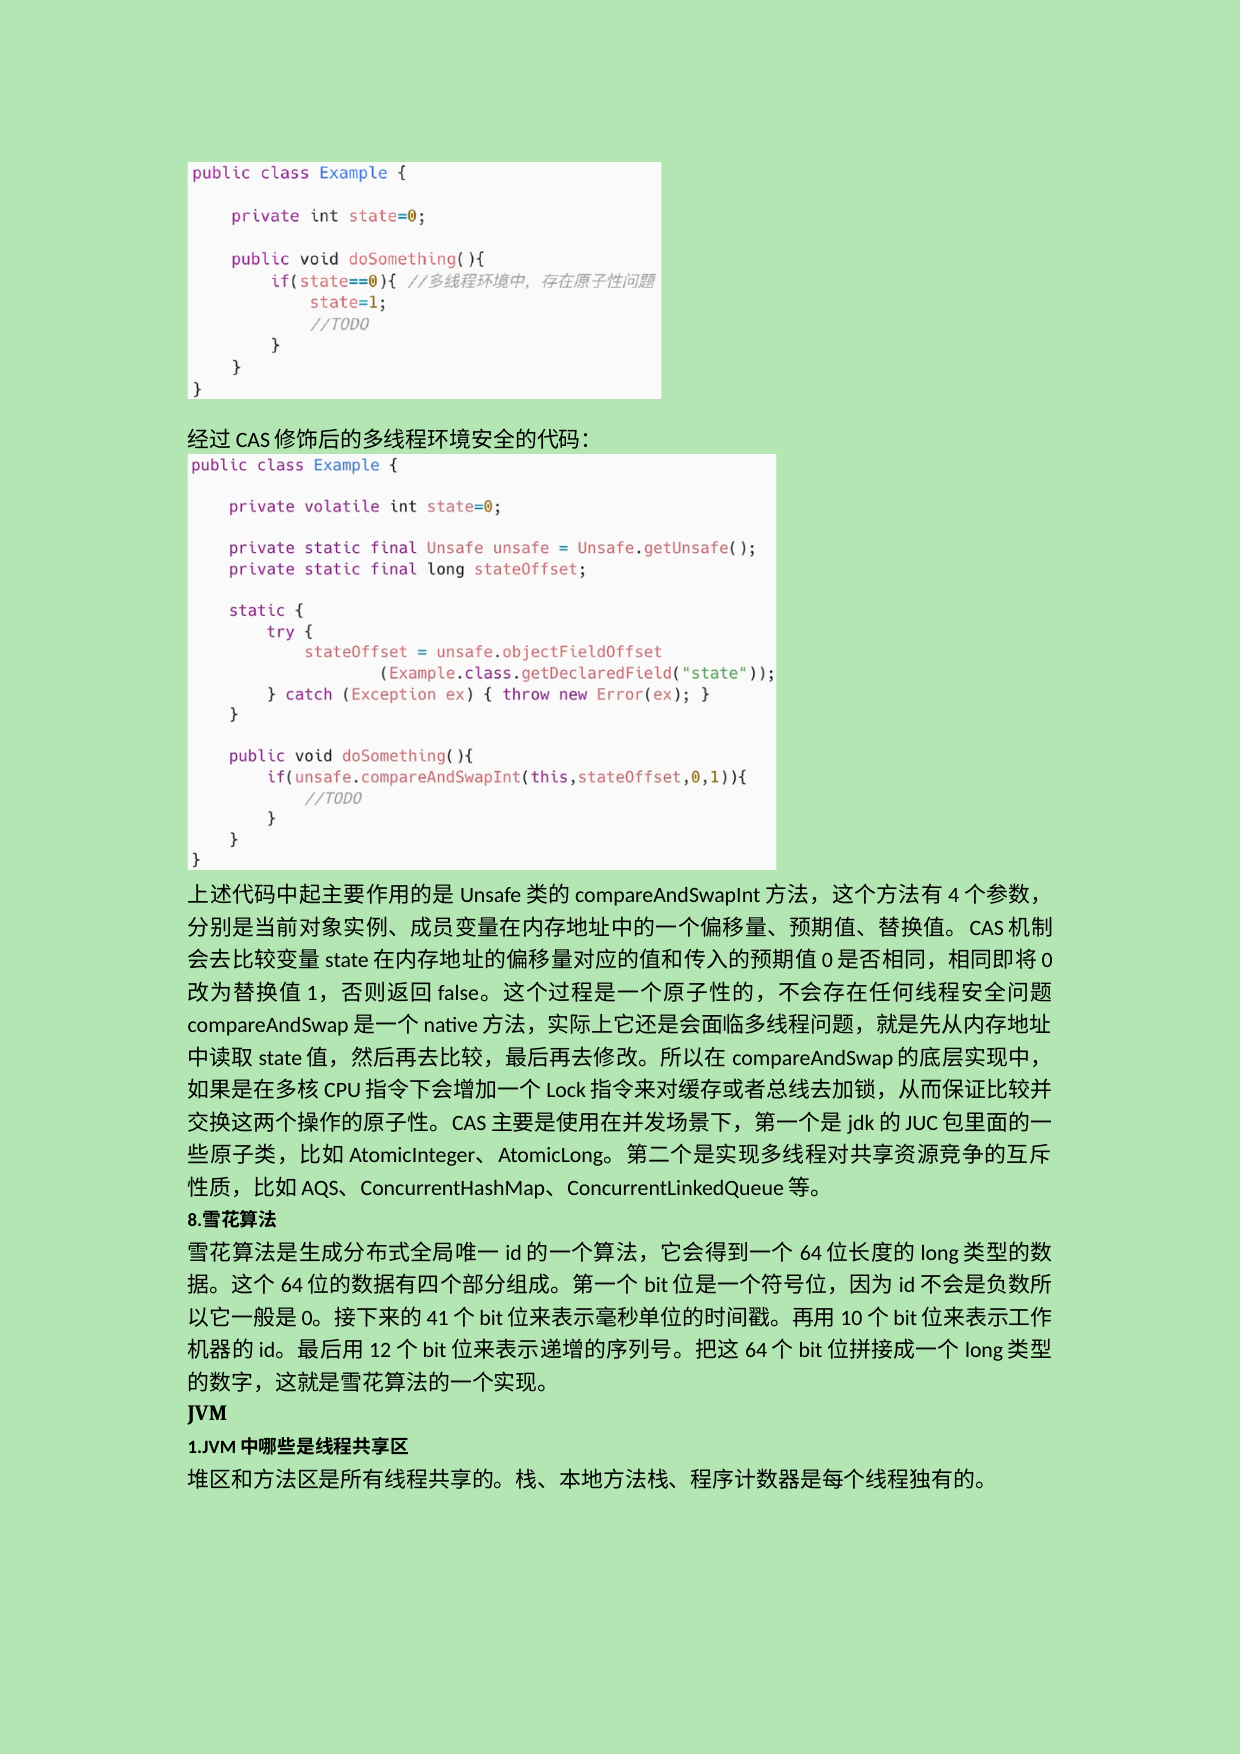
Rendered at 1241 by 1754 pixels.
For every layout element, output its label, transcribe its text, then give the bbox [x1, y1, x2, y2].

text 经过CAS修饰后的多线程环境安全的代码： [187, 422, 1053, 454]
picture [187, 454, 777, 870]
picture [187, 162, 662, 399]
subtitle 8.雪花算法 [187, 1202, 1053, 1234]
subtitle 1.JVM中哪些是线程共享区 [187, 1429, 1053, 1462]
subtitle JVM [187, 1397, 1053, 1429]
text 堆区和方法区是所有线程共享的。栈、本地方法栈、程序计数器是每个线程独有的。 [187, 1462, 1053, 1494]
text 上述代码中起主要作用的是Unsafe类的compareAndSwapInt方法，这个方法有4个参数，分别是当前对象实例、成员变量在内存地址中的一个偏移量、预期值、替换值。CAS机制会去比较变量state在内存地址的偏移量对应的值和传入的预期值0是否相同，相同即将0改为替换值1，否则返回false。这个过程是一个原子性的，不会存在任何线程安全问题。compareAndSwap是一个native方法，实际上它还是会面临多线程问题，就是先从内存地址中读取state值，然后再去比较，最后再去修改。所以在compareAndSwap的底层实现中，如果是在多核CPU指令下会增加一个Lock指令来对缓存或者总线去加锁，从而保证比较并交换这两个操作的原子性。CAS主要是使用在并发场景下，第一个是jdk的JUC包里面的一些原子类，比如AtomicInteger、AtomicLong。第二个是实现多线程对共享资源竞争的互斥性质，比如AQS、ConcurrentHashMap、ConcurrentLinkedQueue等。 [187, 877, 1053, 1202]
